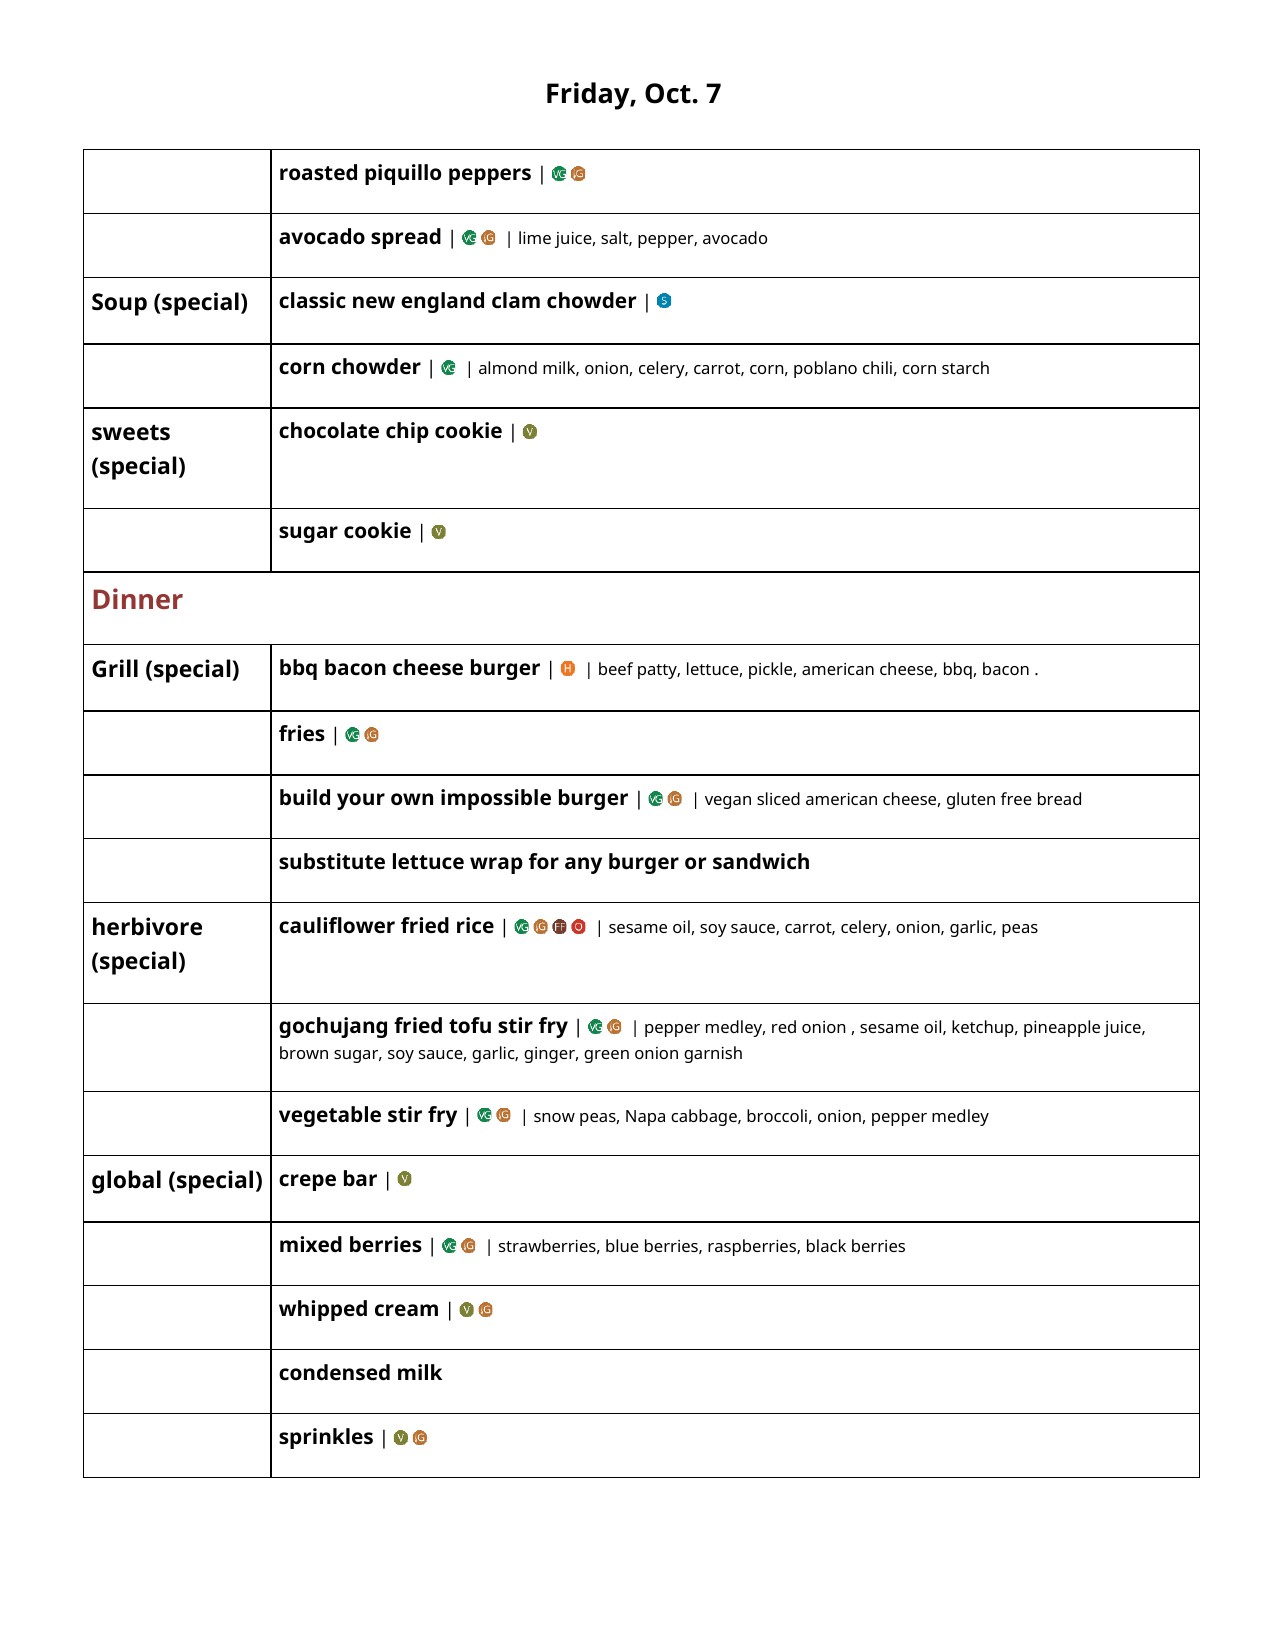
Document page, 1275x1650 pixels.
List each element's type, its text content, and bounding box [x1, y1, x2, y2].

table_cell gochujang fried tofu stir fry | | pepper medley, red onion , sesame oil, ketchup, pineapple juice, brown sugar, soy sauce, garlic, ginger, green onion garnish [272, 1004, 1199, 1091]
table_cell chocolate chip cookie | [272, 409, 1199, 508]
table_cell [84, 1286, 270, 1349]
table_cell crepe bar | [272, 1156, 1199, 1221]
picture [607, 1019, 622, 1034]
picture [345, 727, 360, 742]
picture [648, 791, 663, 806]
table_cell [84, 839, 270, 902]
picture [481, 230, 495, 245]
picture [364, 727, 379, 742]
picture [461, 1238, 476, 1253]
picture [478, 1302, 493, 1317]
picture [533, 919, 548, 934]
picture [412, 1430, 427, 1445]
picture [571, 166, 586, 181]
picture [393, 1430, 408, 1445]
picture [560, 661, 575, 676]
picture [496, 1108, 511, 1122]
table_cell bbq bacon cheese burger | | beef patty, lettuce, pickle, american cheese, bbq, bacon . [272, 645, 1199, 710]
picture [477, 1108, 492, 1122]
table_cell [84, 776, 270, 838]
table_cell corn chowder | | almond milk, onion, celery, carrot, corn, poblano chili, corn starch [272, 345, 1199, 407]
table_cell [84, 150, 270, 213]
table_cell [84, 1414, 270, 1477]
picture [462, 230, 477, 245]
table_cell sprinkles | [272, 1414, 1199, 1477]
table_cell [84, 345, 270, 407]
table_cell classic new england clam chowder | [272, 278, 1199, 343]
table_cell [84, 712, 270, 774]
table_cell vegetable stir fry | | snow peas, Napa cabbage, broccoli, onion, pepper medley [272, 1092, 1199, 1154]
picture [522, 424, 537, 439]
table_cell whipped cream | [272, 1286, 1199, 1349]
picture [588, 1019, 603, 1034]
picture [459, 1302, 474, 1317]
table_cell [84, 509, 270, 571]
table_cell avocado spread | | lime juice, salt, pepper, avocado [272, 214, 1199, 277]
table_cell herbivore (special) [84, 903, 270, 1002]
table_cell substitute lettuce wrap for any burger or sandwich [272, 839, 1199, 902]
table_cell sugar cookie | [272, 509, 1199, 571]
table_cell [84, 1004, 270, 1091]
table_cell roasted piquillo peppers | [272, 150, 1199, 213]
picture [667, 791, 682, 806]
picture [571, 919, 586, 934]
picture [442, 1238, 457, 1253]
table_cell fries | [272, 712, 1199, 774]
table_cell Grill (special) [84, 645, 270, 710]
table_cell Dinner [84, 573, 1199, 644]
picture [552, 166, 567, 181]
table_cell build your own impossible burger | | vegan sliced american cheese, gluten free bread [272, 776, 1199, 838]
table_cell [84, 1350, 270, 1413]
table_cell global (special) [84, 1156, 270, 1221]
picture [514, 919, 529, 934]
table_cell [84, 214, 270, 277]
picture [441, 360, 456, 375]
picture [397, 1171, 412, 1186]
table_cell [84, 1223, 270, 1285]
table_cell condensed milk [272, 1350, 1199, 1413]
table_cell mixed berries | | strawberries, blue berries, raspberries, black berries [272, 1223, 1199, 1285]
table_cell cauliflower fried rice | | sesame oil, soy sauce, carrot, celery, onion, garlic, peas [272, 903, 1199, 1002]
table_cell Soup (special) [84, 278, 270, 343]
table_cell sweets (special) [84, 409, 270, 508]
picture [431, 525, 446, 539]
table_cell [84, 1092, 270, 1154]
picture [552, 919, 567, 934]
